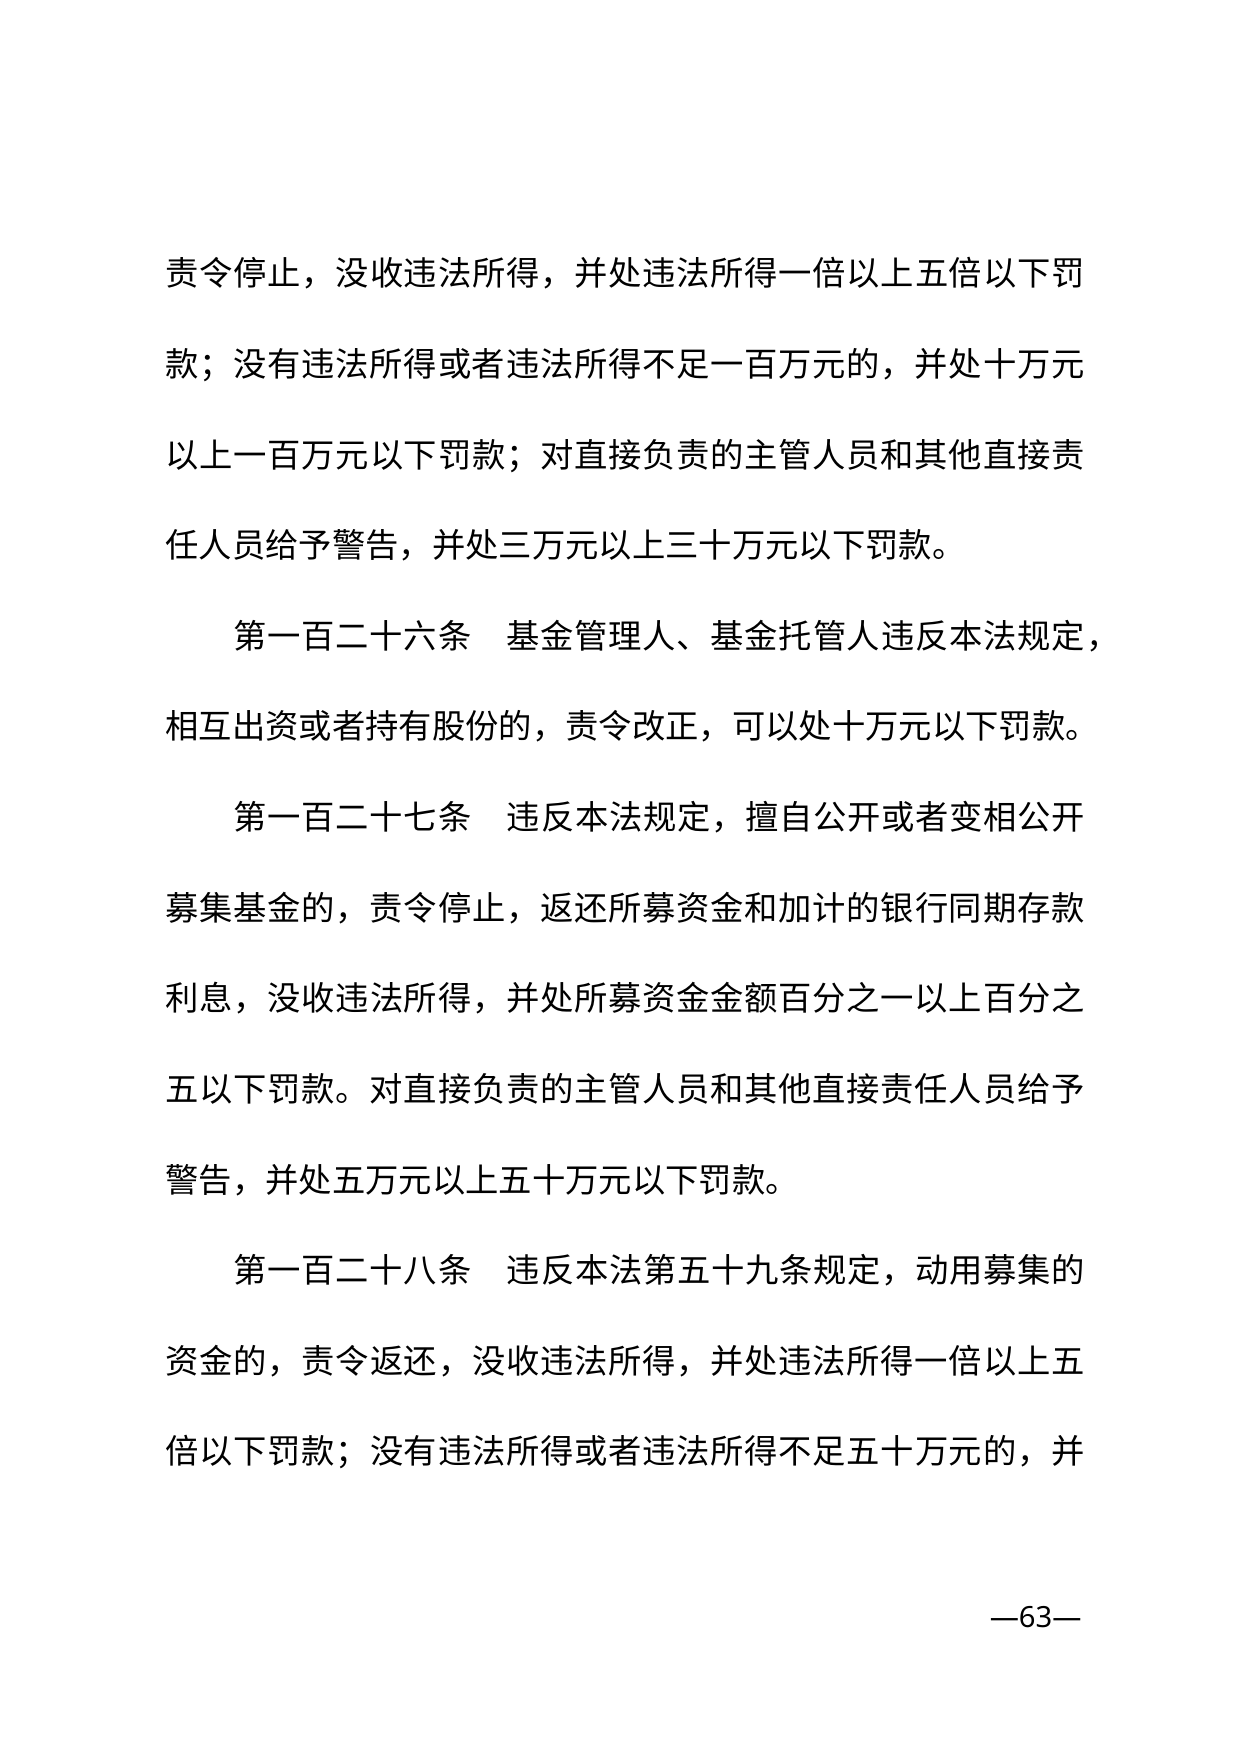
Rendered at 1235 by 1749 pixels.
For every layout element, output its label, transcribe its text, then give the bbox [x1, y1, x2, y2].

text 第一百二十六条 基金管理人、基金托管人违反本法规定，相互出资或者持有股份的，责令改正，可以处十万元以下罚款。 [165, 588, 1087, 770]
text 第一百二十七条 违反本法规定，擅自公开或者变相公开募集基金的，责令停止，返还所募资金和加计的银行同期存款利息，没收违法所得，并处所募资金金额百分之一以上百分之五以下罚款。对直接负责的主管人员和其他直接责任人员给予警告，并处五万元以上五十万元以下罚款。 [165, 770, 1087, 1223]
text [165, 1223, 1087, 1495]
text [165, 226, 1087, 588]
